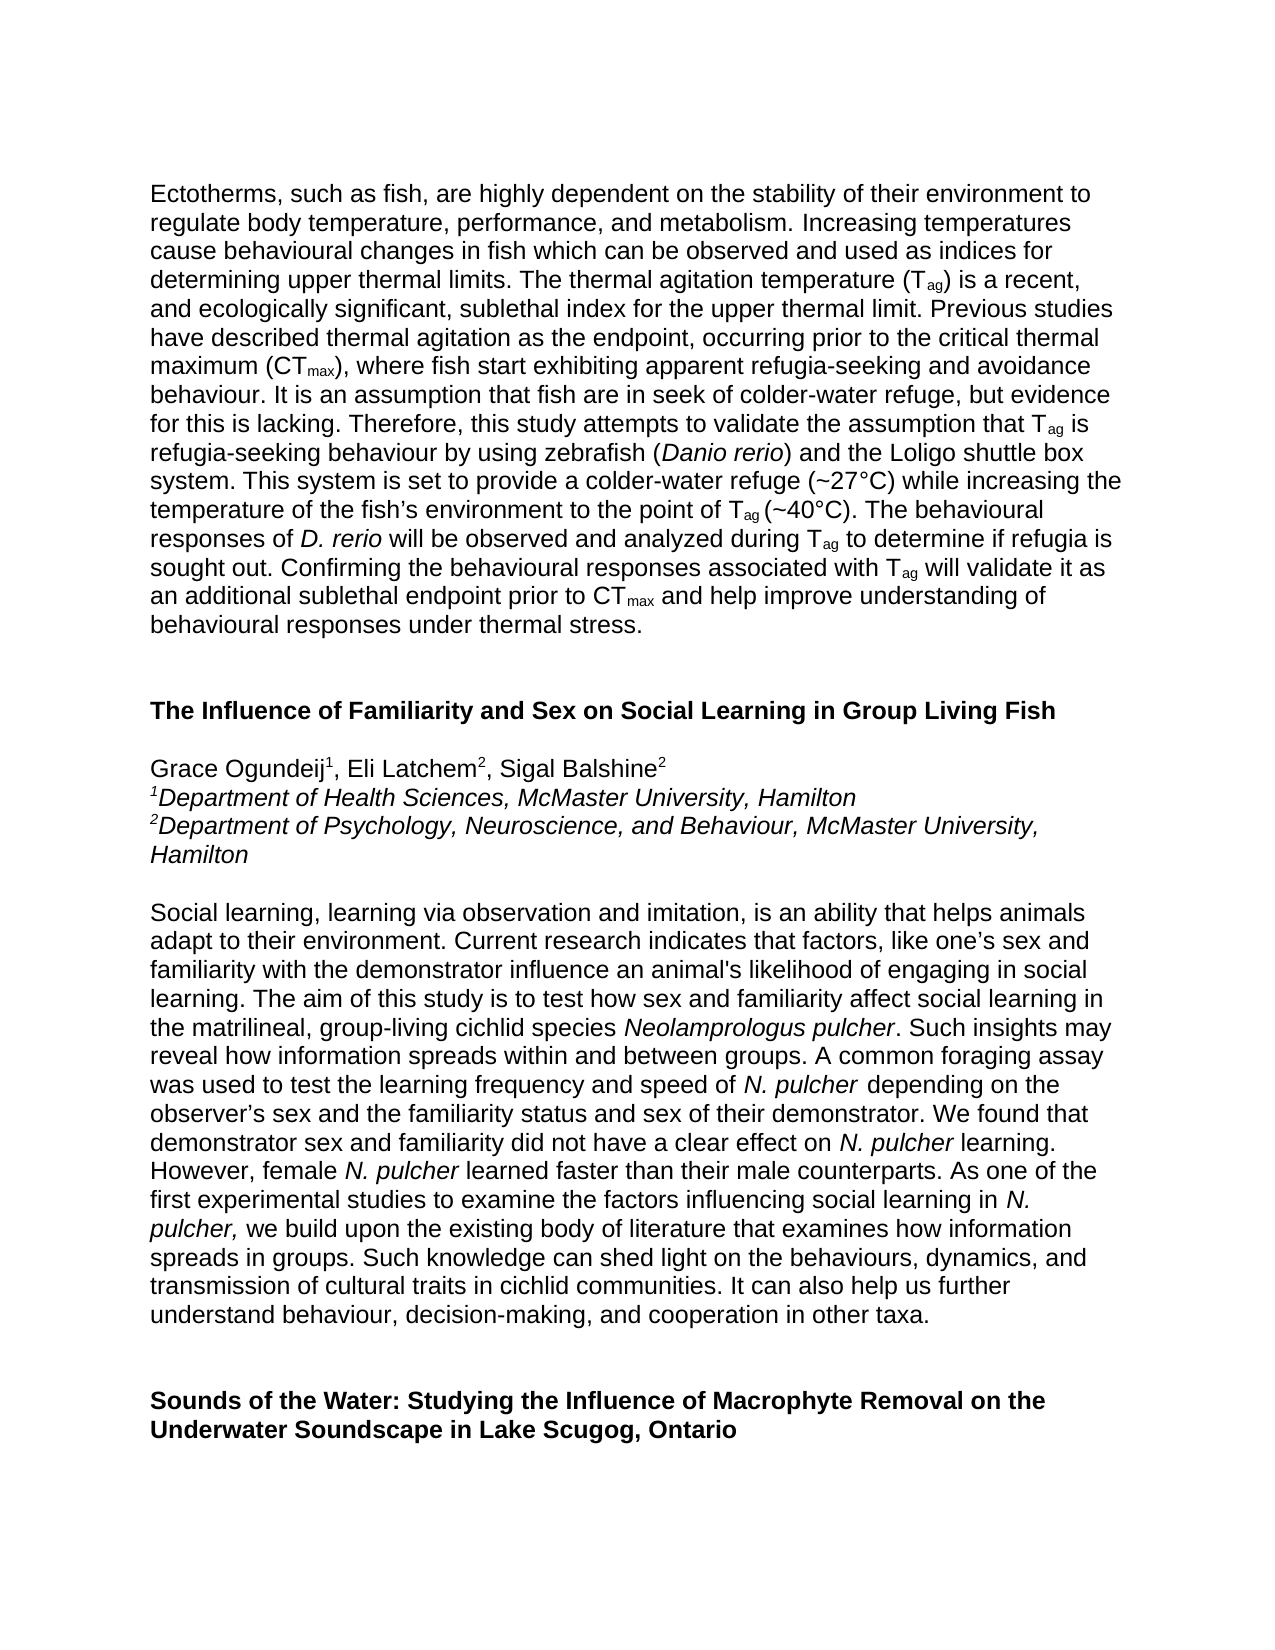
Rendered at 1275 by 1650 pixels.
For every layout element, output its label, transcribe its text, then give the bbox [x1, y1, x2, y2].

text Sounds of the Water: Studying the Influence of Macrophyte Removal on the Underwater Soundscape in Lake Scugog, Ontario [150, 1386, 1125, 1444]
text 1Department of Health Sciences, McMaster University, Hamilton [150, 782, 1125, 811]
text Grace Ogundeij1, Eli Latchem2, Sigal Balshine2 [150, 754, 1125, 782]
text Social learning, learning via observation and imitation, is an ability that helps animals adapt to their environment. Current research indicates that factors, like one’s sex and familiarity with the demonstrator influence an animal's likelihood of engaging in social learning. The aim of this study is to test how sex and familiarity affect social learning in the matrilineal, group-living cichlid species Neolamprologus pulcher. Such insights may reveal how information spreads within and between groups. A common foraging assay was used to test the learning frequency and speed of N. pulcher depending on the observer’s sex and the familiarity status and sex of their demonstrator. We found that demonstrator sex and familiarity did not have a clear effect on N. pulcher learning. However, female N. pulcher learned faster than their male counterparts. As one of the first experimental studies to examine the factors influencing social learning in N. pulcher, we build upon the existing body of literature that examines how information spreads in groups. Such knowledge can shed light on the behaviours, dynamics, and transmission of cultural traits in cichlid communities. It can also help us further understand behaviour, decision-making, and cooperation in other taxa. [150, 897, 1125, 1329]
text Ectotherms, such as fish, are highly dependent on the stability of their environment to regulate body temperature, performance, and metabolism. Increasing temperatures cause behavioural changes in fish which can be observed and used as indices for determining upper thermal limits. The thermal agitation temperature (Tag) is a recent, and ecologically significant, sublethal index for the upper thermal limit. Previous studies have described thermal agitation as the endpoint, occurring prior to the critical thermal maximum (CTmax), where fish start exhibiting apparent refugia-seeking and avoidance behaviour. It is an assumption that fish are in seek of colder-water refuge, but evidence for this is lacking. Therefore, this study attempts to validate the assumption that Tag is refugia-seeking behaviour by using zebrafish (Danio rerio) and the Loligo shuttle box system. This system is set to provide a colder-water refuge (~27°C) while increasing the temperature of the fish’s environment to the point of Tag (~40°C). The behavioural responses of D. rerio will be observed and analyzed during Tag to determine if refugia is sought out. Confirming the behavioural responses associated with Tag will validate it as an additional sublethal endpoint prior to CTmax and help improve understanding of behavioural responses under thermal stress. [150, 179, 1125, 639]
text The Influence of Familiarity and Sex on Social Learning in Group Living Fish [150, 696, 1125, 725]
text 2Department of Psychology, Neuroscience, and Behaviour, McMaster University, Hamilton [150, 811, 1125, 869]
